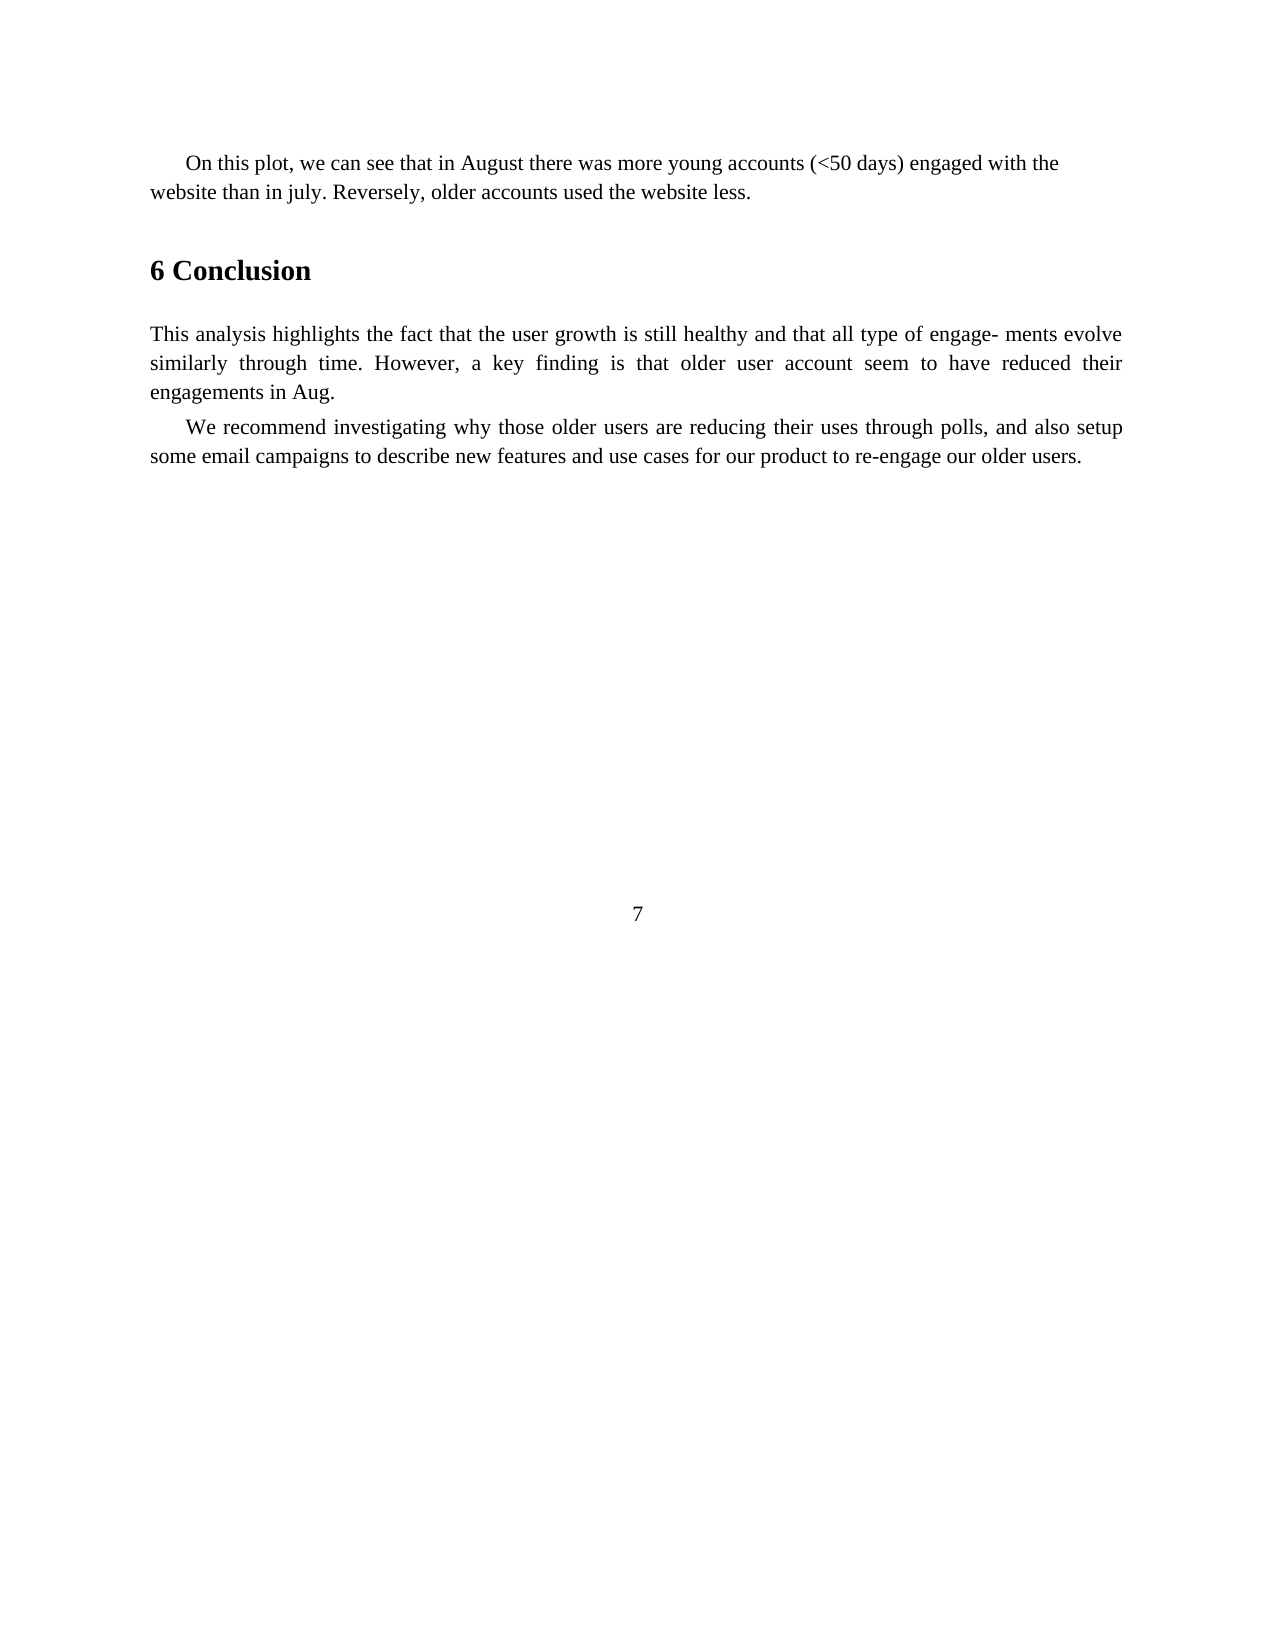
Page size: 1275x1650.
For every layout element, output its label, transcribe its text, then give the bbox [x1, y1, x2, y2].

text 6 Conclusion [150, 253, 351, 286]
text We recommend investigating why those older users are reducing their uses through polls, and also setup some email campaigns to describe new features and use cases for our product to re-engage our older users. [150, 414, 1125, 468]
text This analysis highlights the fact that the user growth is still healthy and that all type of engage- ments evolve similarly through time. However, a key finding is that older user account seem to have reduced their engagements in Aug. [150, 321, 1125, 404]
text On this plot, we can see that in August there was more young accounts (<50 days) engaged with the website than in july. Reversely, older accounts used the website less. [150, 150, 1125, 204]
